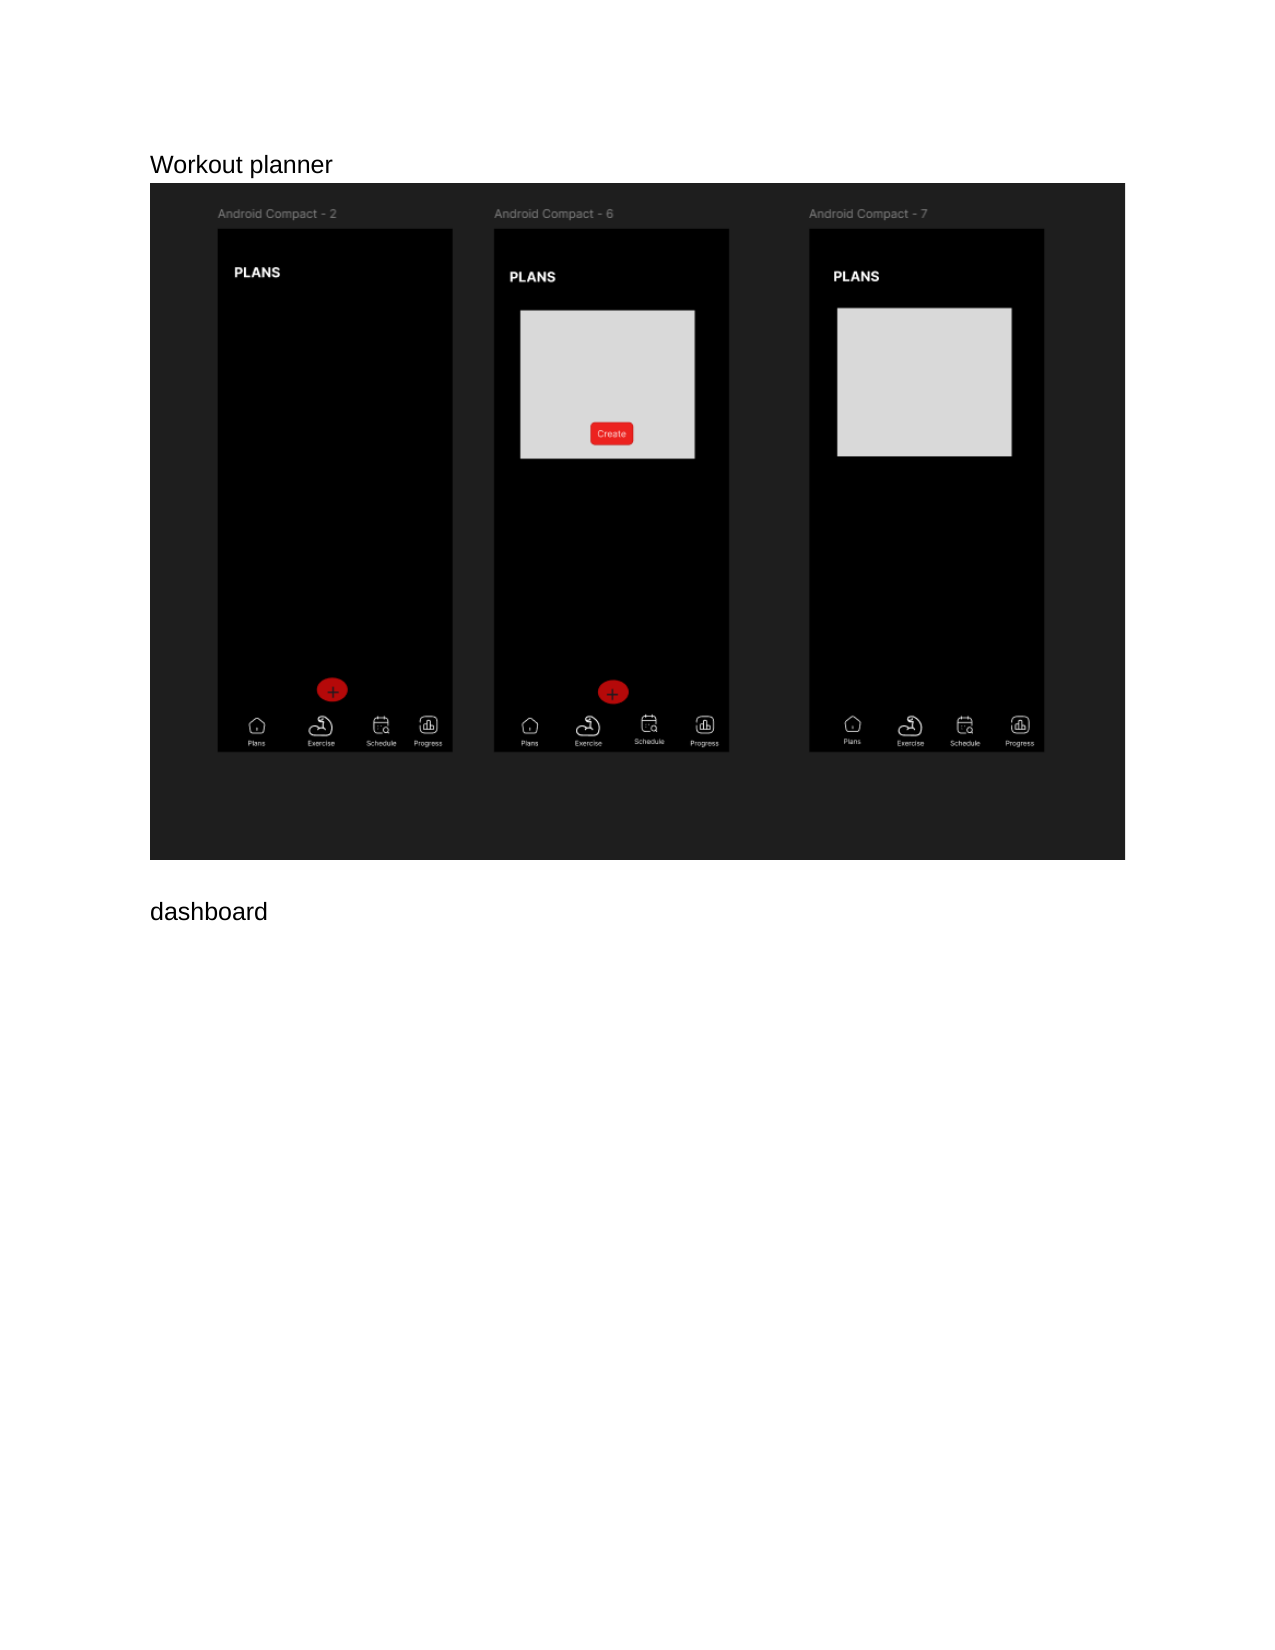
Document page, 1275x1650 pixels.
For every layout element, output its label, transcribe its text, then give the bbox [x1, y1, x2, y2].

text Workout planner dashboard [150, 860, 1125, 926]
text Workout planner dashboard [150, 150, 1125, 183]
picture [150, 183, 1125, 860]
